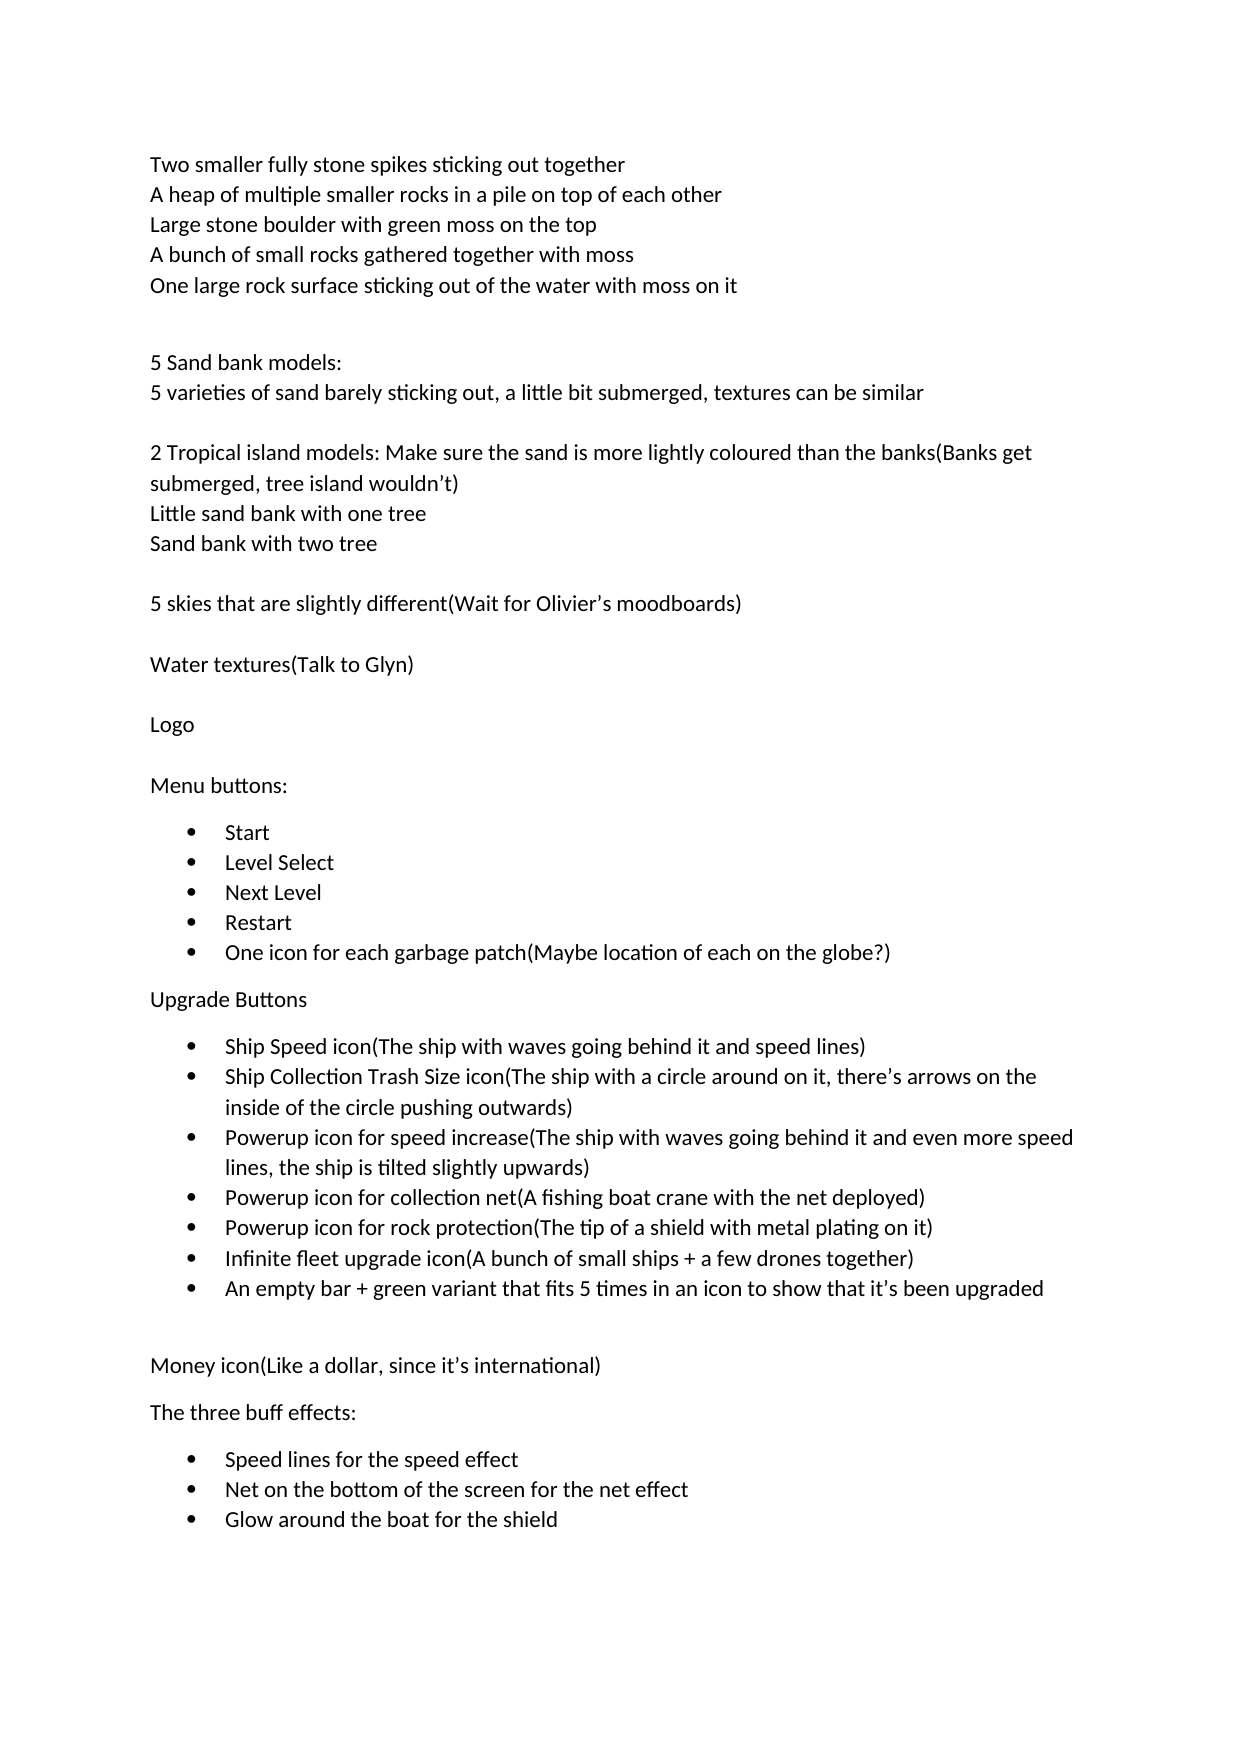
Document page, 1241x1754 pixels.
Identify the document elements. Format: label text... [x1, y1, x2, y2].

list Powerup icon for rock protection(The tip of a shield with metal plating on it) [187, 1213, 1090, 1242]
list Ship Collection Trash Size icon(The ship with a circle around on it, there’s arrows on the inside of the circle pushing outwards) [187, 1062, 1090, 1121]
list Infinite fleet upgrade icon(A bunch of small ships + a few drones together) [187, 1244, 1090, 1272]
text Money icon(Like a dollar, since it’s international) [150, 1351, 1090, 1379]
list Speed lines for the speed effect [187, 1445, 1090, 1473]
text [150, 150, 1090, 299]
text The three buff effects: [150, 1398, 1090, 1426]
list Start [187, 818, 1090, 846]
list Restart [187, 908, 1090, 936]
list Glow around the boat for the shield [187, 1505, 1090, 1563]
list Net on the bottom of the screen for the net effect [187, 1475, 1090, 1503]
list An empty bar + green variant that fits 5 times in an icon to show that it’s been upgraded [187, 1274, 1090, 1332]
list One icon for each garbage patch(Maybe location of each on the globe?) [187, 938, 1090, 967]
list Level Select [187, 848, 1090, 876]
list Powerup icon for speed increase(The ship with waves going behind it and even more speed lines, the ship is tilted slightly upwards) [187, 1123, 1090, 1181]
list Next Level [187, 878, 1090, 906]
text 5 Sand bank models: 5 varieties of sand barely sticking out, a little bit submerged, textures can be similar 2 Tropical island models: Make sure the sand is more lightly coloured than the banks(Banks get submerged, tree island wouldn’t) Little sand bank with one tree Sand bank with two tree 5 skies that are slightly different(Wait for Olivier’s moodboards) Water textures(Talk to Glyn) Logo Menu buttons: [150, 318, 1090, 799]
list Ship Speed icon(The ship with waves going behind it and speed lines) [187, 1032, 1090, 1060]
list Powerup icon for collection net(A fishing boat crane with the net deployed) [187, 1183, 1090, 1211]
text Upgrade Buttons [150, 985, 1090, 1013]
